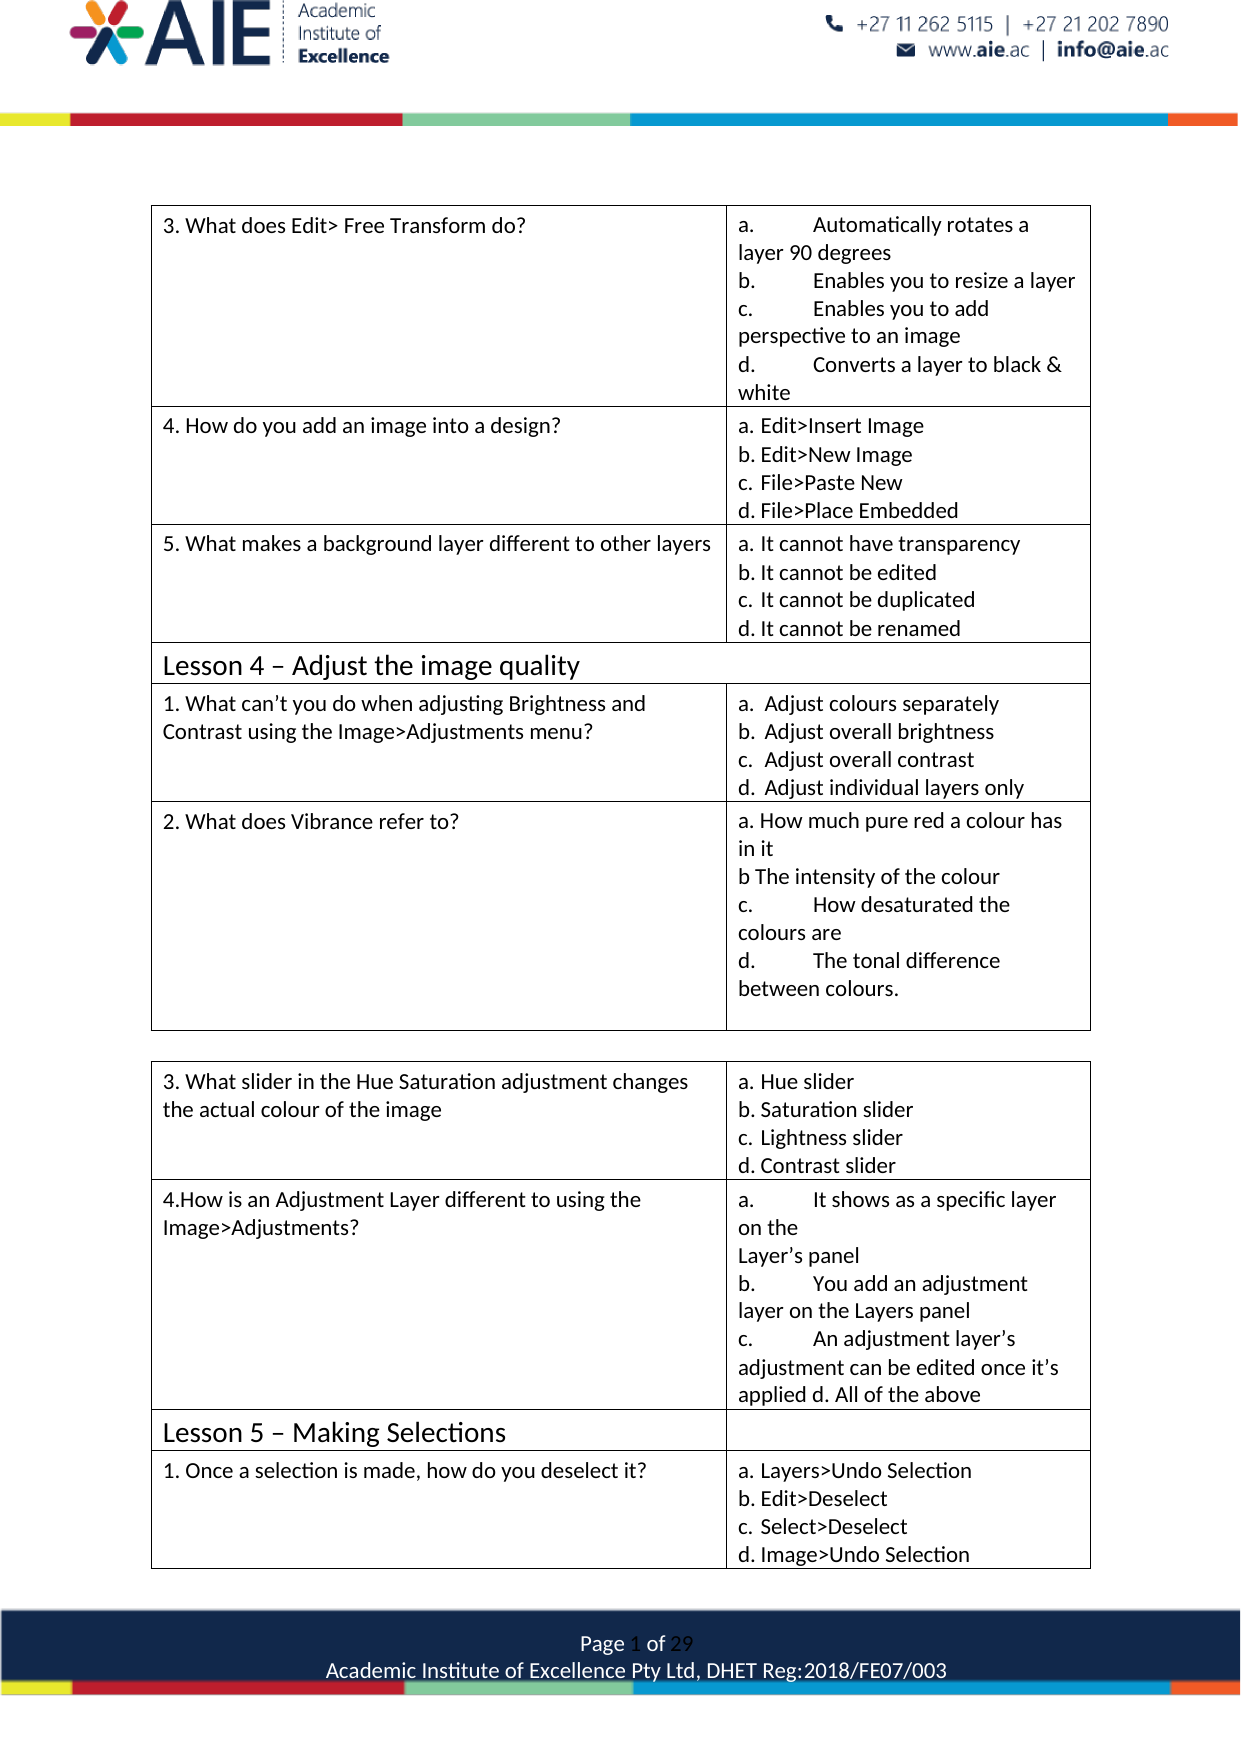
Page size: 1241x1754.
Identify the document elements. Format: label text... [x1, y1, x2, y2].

table_cell It shows as a specific layer on the Layer’s panel You add an adjustment layer on the Layers panel An adjustment layer’s adjustment can be edited once it’s applied d. All of the above [727, 1180, 1090, 1409]
table_cell 5. What makes a background layer different to other layers [152, 525, 726, 642]
table_cell 2. What does Vibrance refer to? [152, 802, 726, 1030]
picture [0, 1584, 1241, 1733]
table_cell Layers>Undo Selection Edit>Deselect Select>Deselect Image>Undo Selection [727, 1451, 1090, 1568]
table_cell Automatically rotates a layer 90 degrees Enables you to resize a layer Enables you to add perspective to an image Converts a layer to black & white [727, 206, 1090, 406]
table_cell Adjust colours separately Adjust overall brightness Adjust overall contrast Adjust individual layers only [727, 684, 1090, 801]
table_header 3. What slider in the Hue Saturation adjustment changes the actual colour of the image [152, 1062, 726, 1179]
table_cell 3. What does Edit> Free Transform do? [152, 206, 726, 406]
table_cell 4.How is an Adjustment Layer different to using the Image>Adjustments? [152, 1180, 726, 1409]
table_cell [727, 1410, 1090, 1450]
table_cell It cannot have transparency It cannot be edited It cannot be duplicated It cannot be renamed [727, 525, 1090, 642]
table_cell 1. What can’t you do when adjusting Brightness and Contrast using the Image>Adjustments menu? [152, 684, 726, 801]
picture [0, 0, 1238, 126]
table_cell Lesson 4 – Adjust the image quality [152, 643, 1090, 683]
table_header Hue slider Saturation slider Lightness slider Contrast slider [727, 1062, 1090, 1179]
table_cell a. How much pure red a colour has in it b The intensity of the colour How desaturated the colours are The tonal difference between colours. [727, 802, 1090, 1030]
table_cell 4. How do you add an image into a design? [152, 407, 726, 524]
table_cell Lesson 5 – Making Selections [152, 1410, 726, 1450]
table_cell Edit>Insert Image Edit>New Image File>Paste New File>Place Embedded [727, 407, 1090, 524]
table_cell 1. Once a selection is made, how do you deselect it? [152, 1451, 726, 1568]
